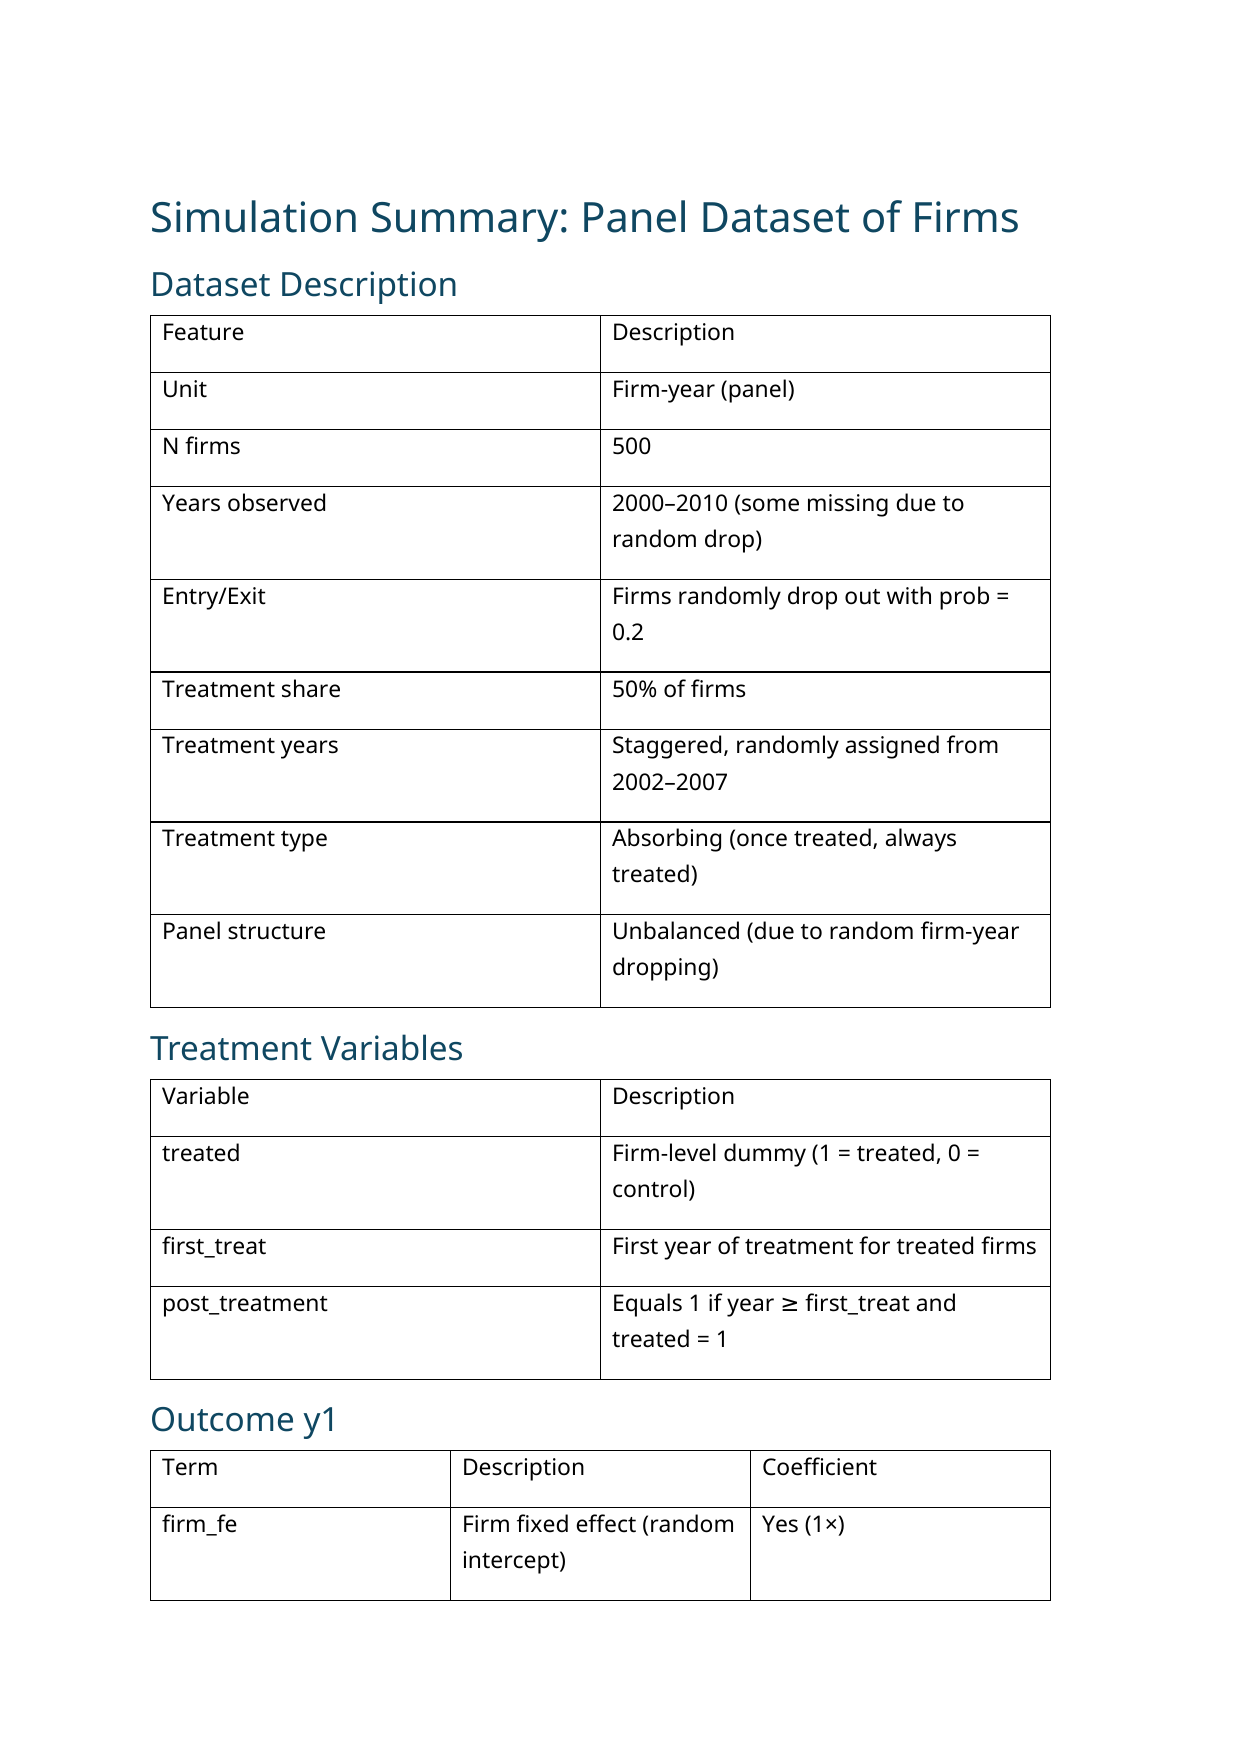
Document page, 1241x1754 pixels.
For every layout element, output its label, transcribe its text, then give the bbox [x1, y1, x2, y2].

table_cell 50% of firms [601, 673, 1050, 728]
table_cell Unit [151, 373, 600, 429]
subtitle Outcome y1 [150, 1396, 1090, 1442]
table_cell Panel structure [151, 915, 600, 1007]
table_cell firm_fe [151, 1508, 450, 1600]
table_cell Years observed [151, 487, 600, 578]
table_cell N firms [151, 430, 600, 486]
subtitle Dataset Description [150, 261, 1090, 306]
table_header Description [601, 1080, 1050, 1136]
table_header Description [451, 1451, 750, 1507]
table_cell treated [151, 1137, 600, 1228]
table_cell Equals 1 if year ≥ first_treat and treated = 1 [601, 1287, 1050, 1378]
subtitle Treatment Variables [150, 1025, 1090, 1070]
table_cell Staggered, randomly assigned from 2002–2007 [601, 730, 1050, 821]
table_cell Treatment years [151, 730, 600, 821]
table_cell Firm-year (panel) [601, 373, 1050, 429]
table_cell post_treatment [151, 1287, 600, 1378]
table_cell Firms randomly drop out with prob = 0.2 [601, 580, 1050, 671]
table_cell Entry/Exit [151, 580, 600, 671]
table_cell Treatment type [151, 823, 600, 914]
table_cell Absorbing (once treated, always treated) [601, 823, 1050, 914]
table_header Variable [151, 1080, 600, 1136]
table_cell Treatment share [151, 673, 600, 728]
table_cell first_treat [151, 1230, 600, 1286]
table_cell Firm fixed effect (random intercept) [451, 1508, 750, 1600]
table_header Description [601, 316, 1050, 372]
table_cell Yes (1×) [751, 1508, 1050, 1600]
table_cell 500 [601, 430, 1050, 486]
table_cell 2000–2010 (some missing due to random drop) [601, 487, 1050, 578]
subtitle Simulation Summary: Panel Dataset of Firms [150, 187, 1090, 244]
table_header Feature [151, 316, 600, 372]
table_cell First year of treatment for treated firms [601, 1230, 1050, 1286]
table_cell Unbalanced (due to random firm-year dropping) [601, 915, 1050, 1007]
table_header Coefficient [751, 1451, 1050, 1507]
table_header Term [151, 1451, 450, 1507]
table_cell Firm-level dummy (1 = treated, 0 = control) [601, 1137, 1050, 1228]
